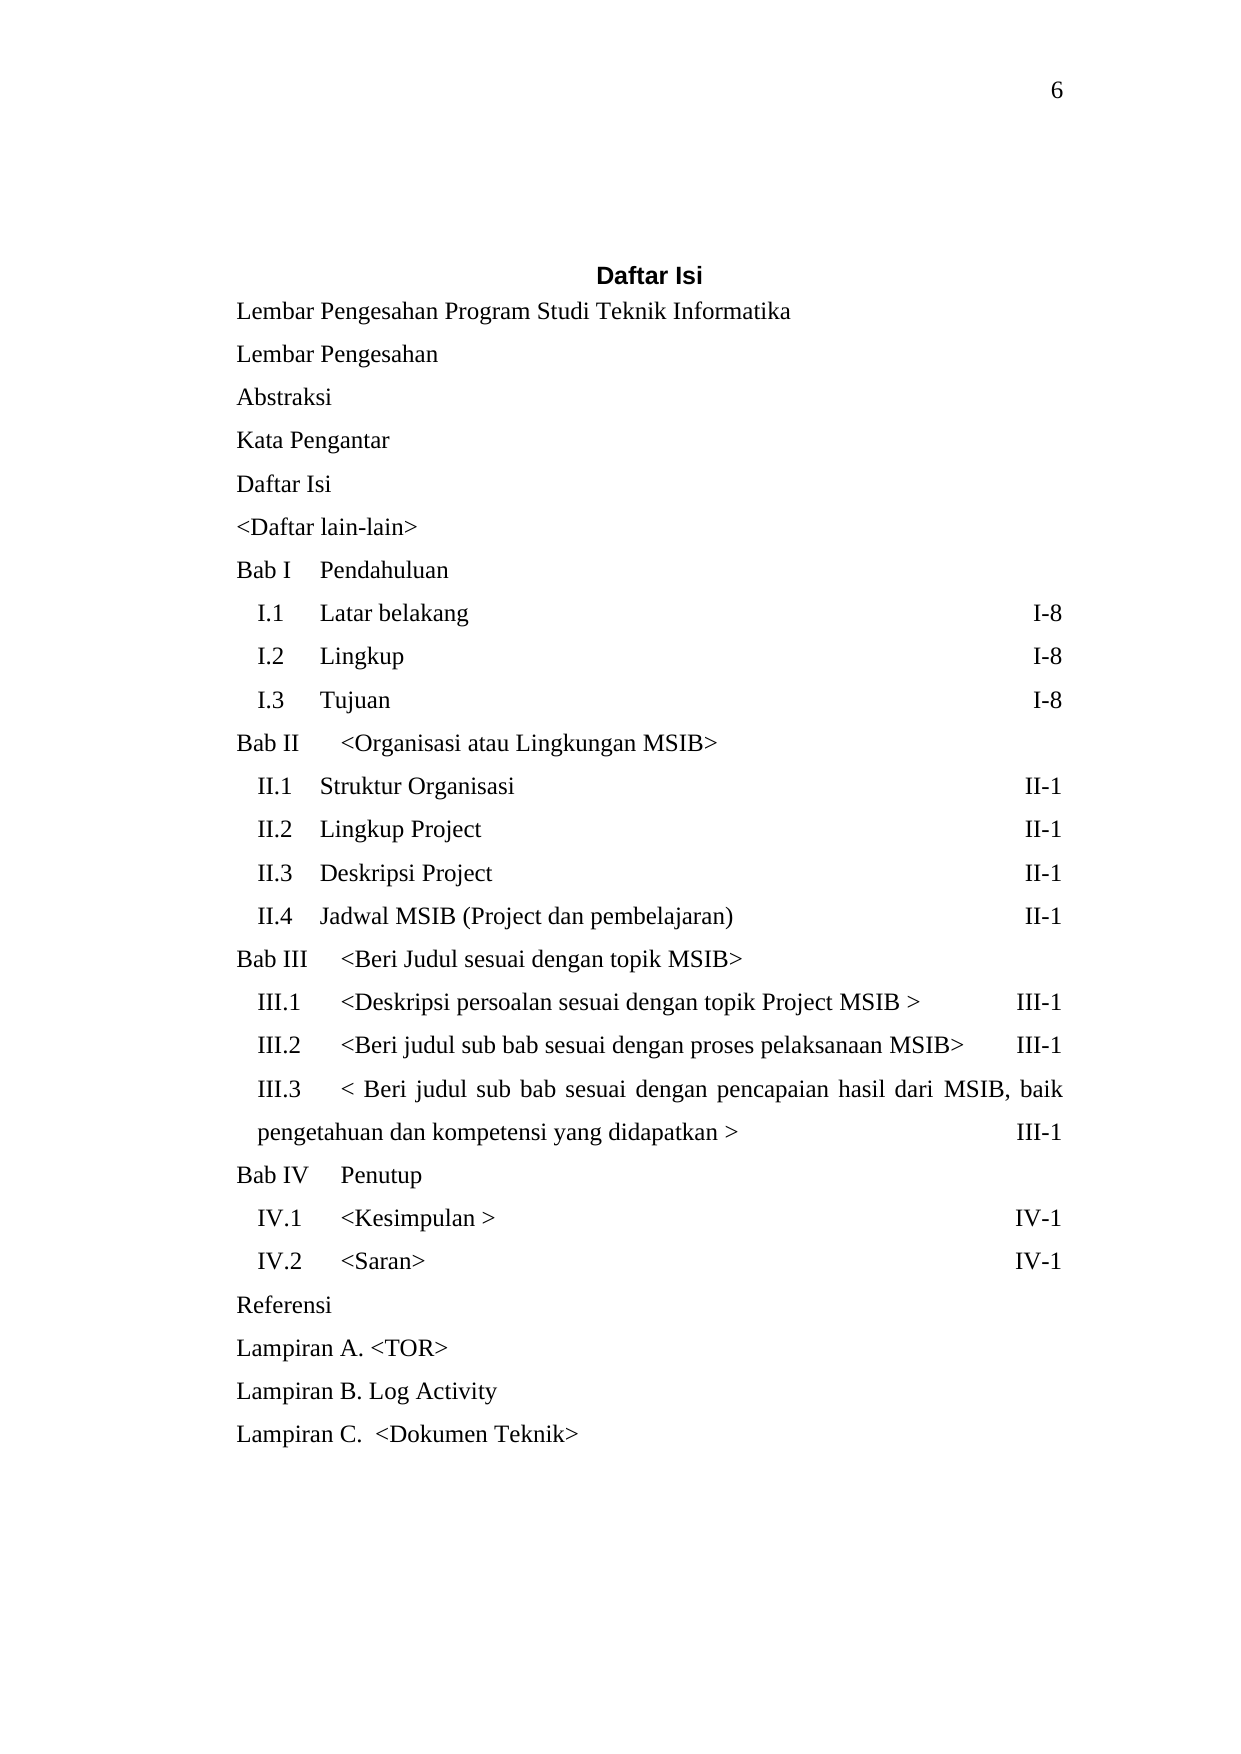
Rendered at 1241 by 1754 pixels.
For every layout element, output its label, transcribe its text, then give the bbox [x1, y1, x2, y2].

text Daftar Isi [236, 261, 1063, 290]
